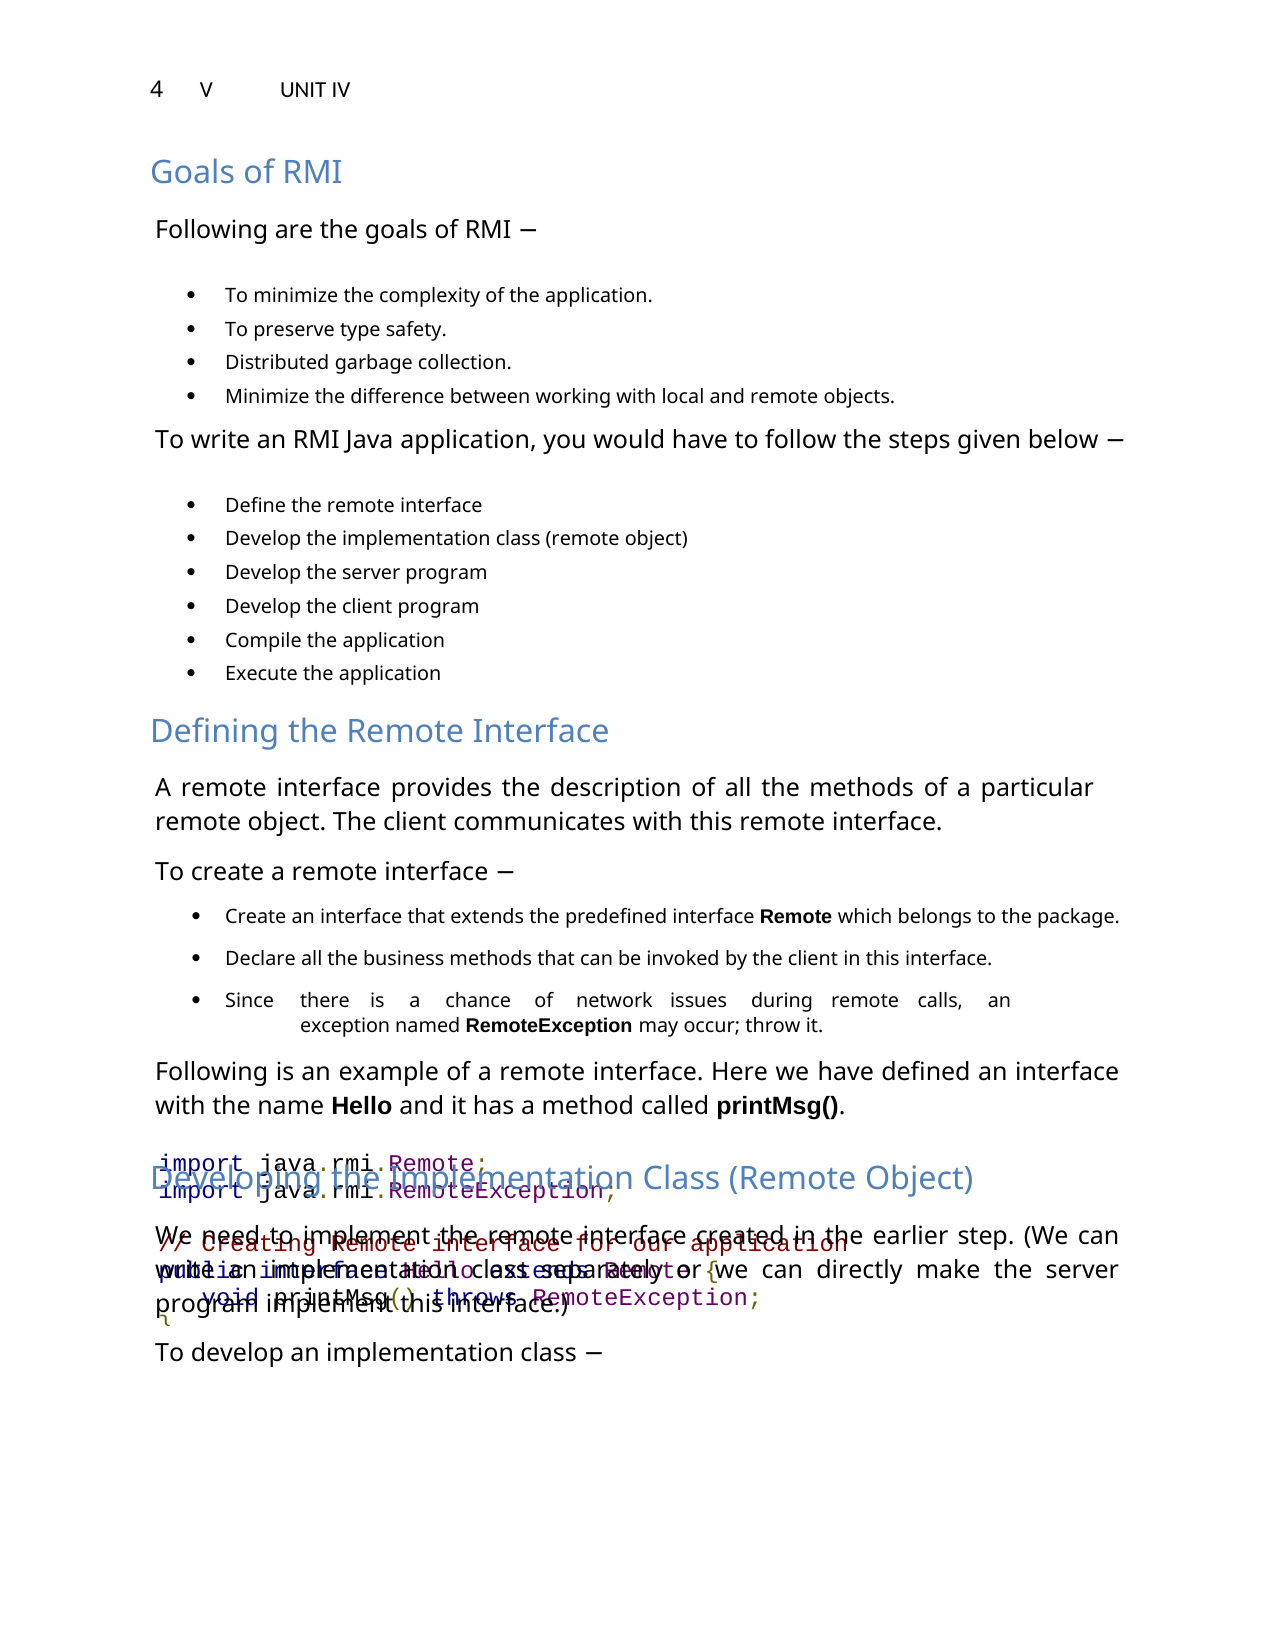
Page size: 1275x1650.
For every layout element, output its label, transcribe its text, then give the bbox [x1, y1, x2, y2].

list Execute the application [187, 659, 1142, 687]
list Minimize the difference between working with local and remote objects. [187, 382, 1142, 409]
text To write an RMI Java application, you would have to follow the steps given below − [155, 422, 1142, 456]
list Distributed garbage collection. [187, 348, 1142, 376]
text We need to implement the remote interface created in the earlier step. (We can write an implementation class separately or we can directly make the server program implement this interface.) [155, 1217, 1119, 1320]
list Define the remote interface [187, 491, 1142, 518]
text To create a remote interface − [155, 853, 1142, 887]
subtitle Defining the Remote Interface [150, 707, 1142, 751]
list Declare all the business methods that can be invoked by the client in this interface. [192, 944, 1142, 971]
list Develop the implementation class (remote object) [187, 525, 1142, 552]
subtitle Developing the Implementation Class (Remote Object) [150, 1155, 1142, 1199]
list Develop the server program [187, 558, 1142, 585]
list Create an interface that extends the predefined interface Remote which belongs to the package. [192, 902, 1142, 929]
list To preserve type safety. [187, 315, 1142, 342]
text Following is an example of a remote interface. Here we have defined an interface with the name Hello and it has a method called printMsg(). [155, 1054, 1142, 1122]
text Following are the goals of RMI − [155, 212, 1142, 246]
subtitle Goals of RMI [150, 149, 1142, 193]
list To minimize the complexity of the application. [187, 281, 1142, 308]
text A remote interface provides the description of all the methods of a particular remote object. The client communicates with this remote interface. [155, 769, 1142, 838]
list Compile the application [187, 626, 1142, 653]
list Since there is a chance of network issues during remote calls, an exception named RemoteException may occur; throw it. [192, 987, 1120, 1038]
text To develop an implementation class − [155, 1335, 1142, 1369]
list Develop the client program [187, 592, 1142, 619]
